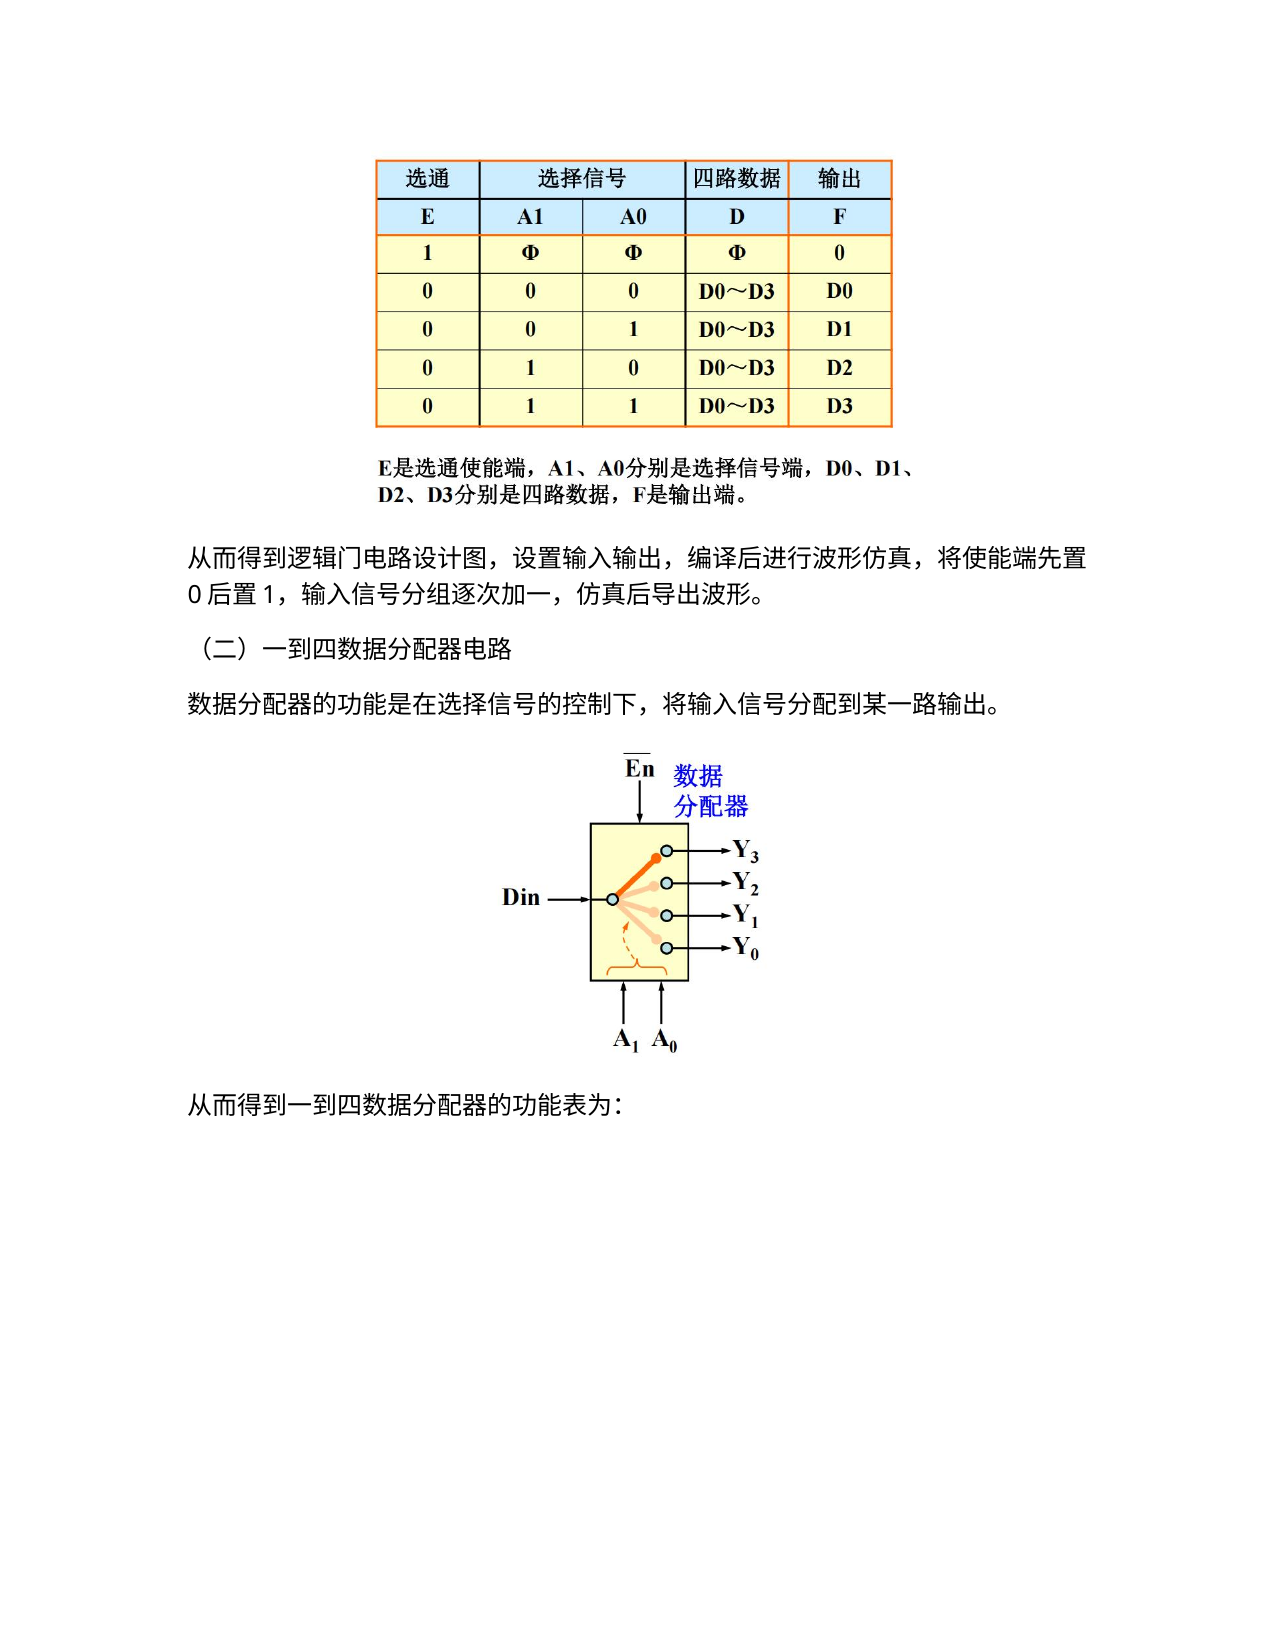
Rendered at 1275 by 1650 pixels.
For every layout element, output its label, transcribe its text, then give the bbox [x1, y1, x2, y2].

list 从而得到一到四数据分配器的功能表为： [187, 1086, 1087, 1122]
list 一到四数据分配器电路 [187, 630, 1087, 666]
list 从而得到逻辑门电路设计图，设置输入输出，编译后进行波形仿真，将使能端先置0后置1，输入信号分组逐次加一，仿真后导出波形。 [187, 538, 1087, 611]
picture [485, 739, 790, 1067]
picture [339, 150, 936, 520]
list 数据分配器的功能是在选择信号的控制下，将输入信号分配到某一路输出。 [187, 685, 1087, 721]
